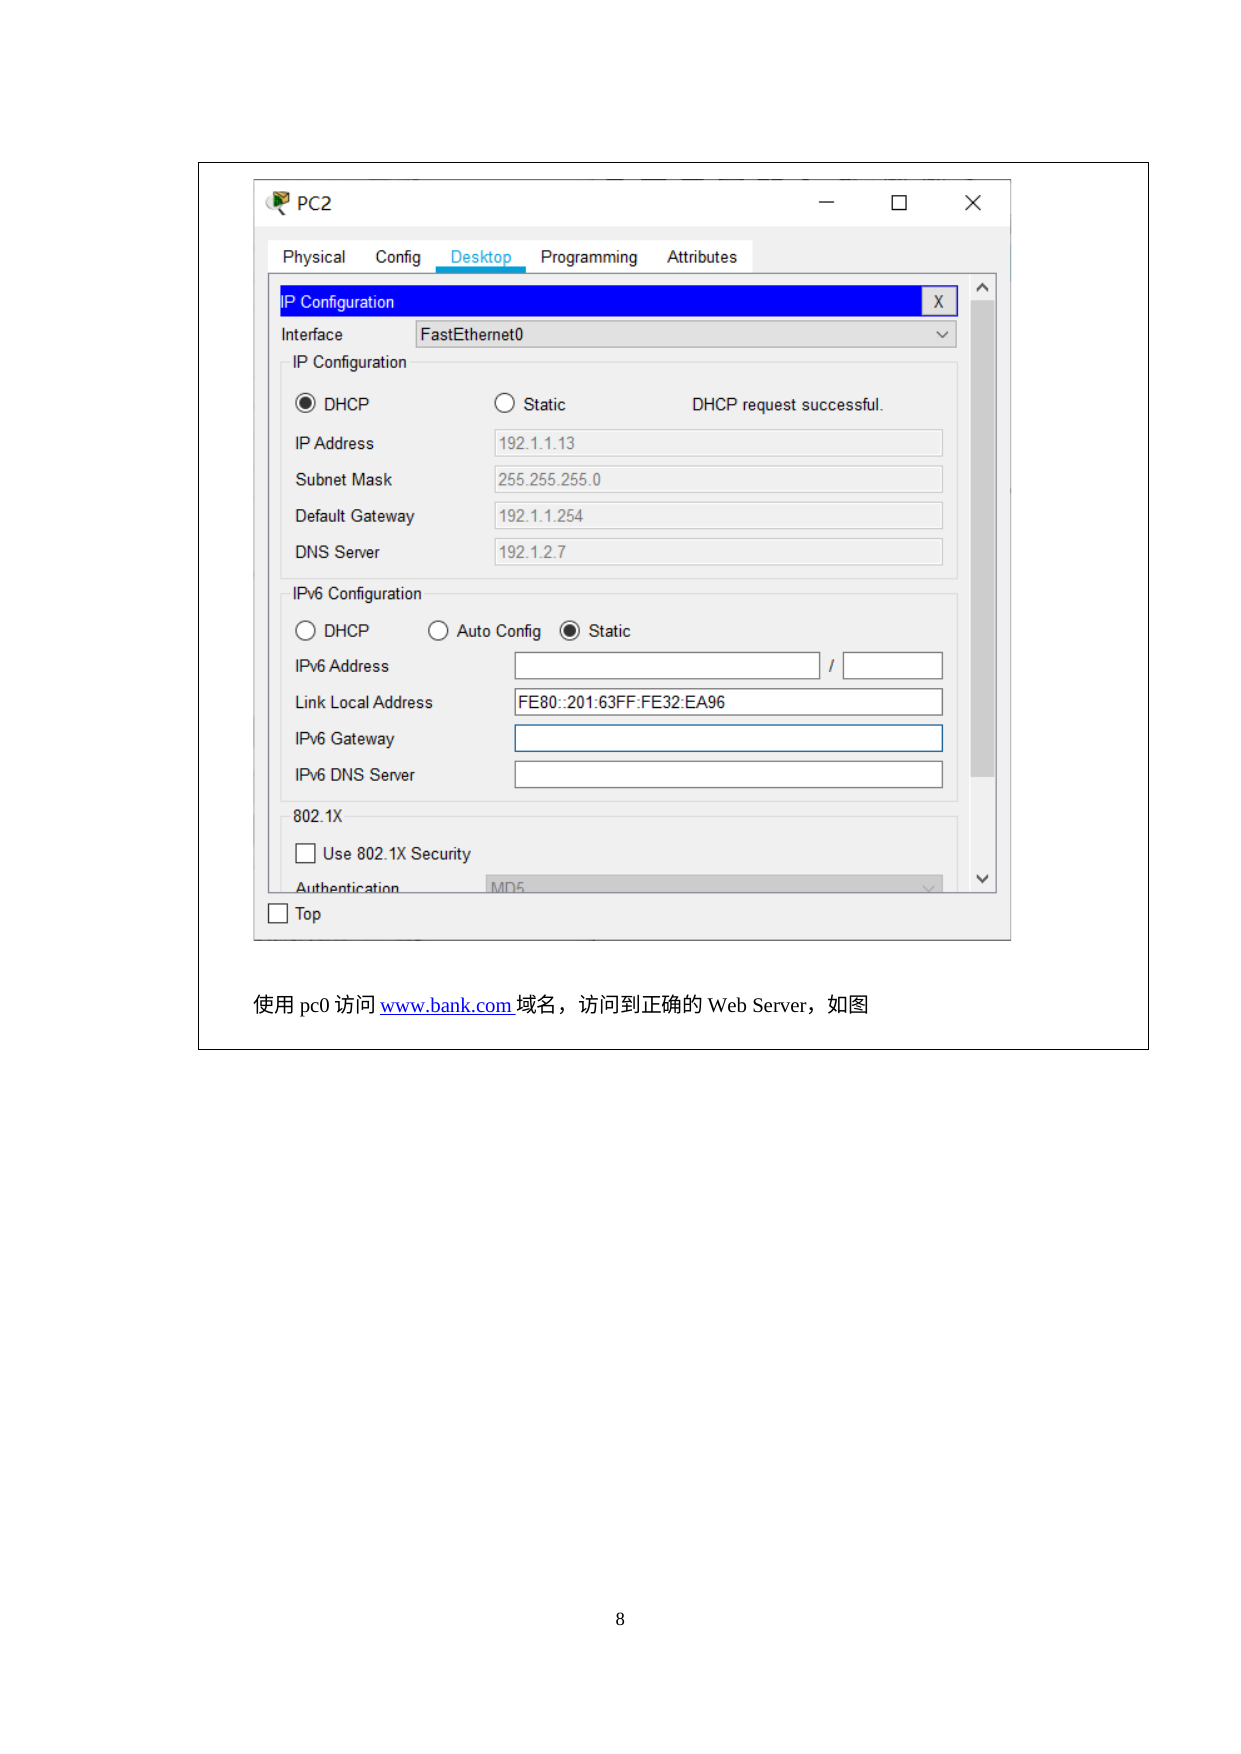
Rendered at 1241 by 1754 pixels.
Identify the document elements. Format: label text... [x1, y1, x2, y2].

table_cell 主要操作步骤及实验结果记录 使用第2.5节的拓扑图 启动交换机switch0防DHCP欺骗攻击的功能前，pc0很可能从伪造的DHCP服务器获取网络信息，如图。 在switch0 CLI下启动交换机防DHCP欺骗攻击的功能 再使用pc0、pc1、pc2通过DHCP获取网络信息，可从正确的DHCP处得到网络信息，DHCP地址为192.1.2.7 使用pc0访问www.bank.com域名，访问到正确的Web Server，如图 显示switch0的DHCP侦听信息库，得到三者的绑定关系：pc的mac地址、DHCP分配给pc的IP地址和Switch0连接pc的交换机接口 [199, 163, 1148, 1049]
picture [253, 179, 1012, 941]
